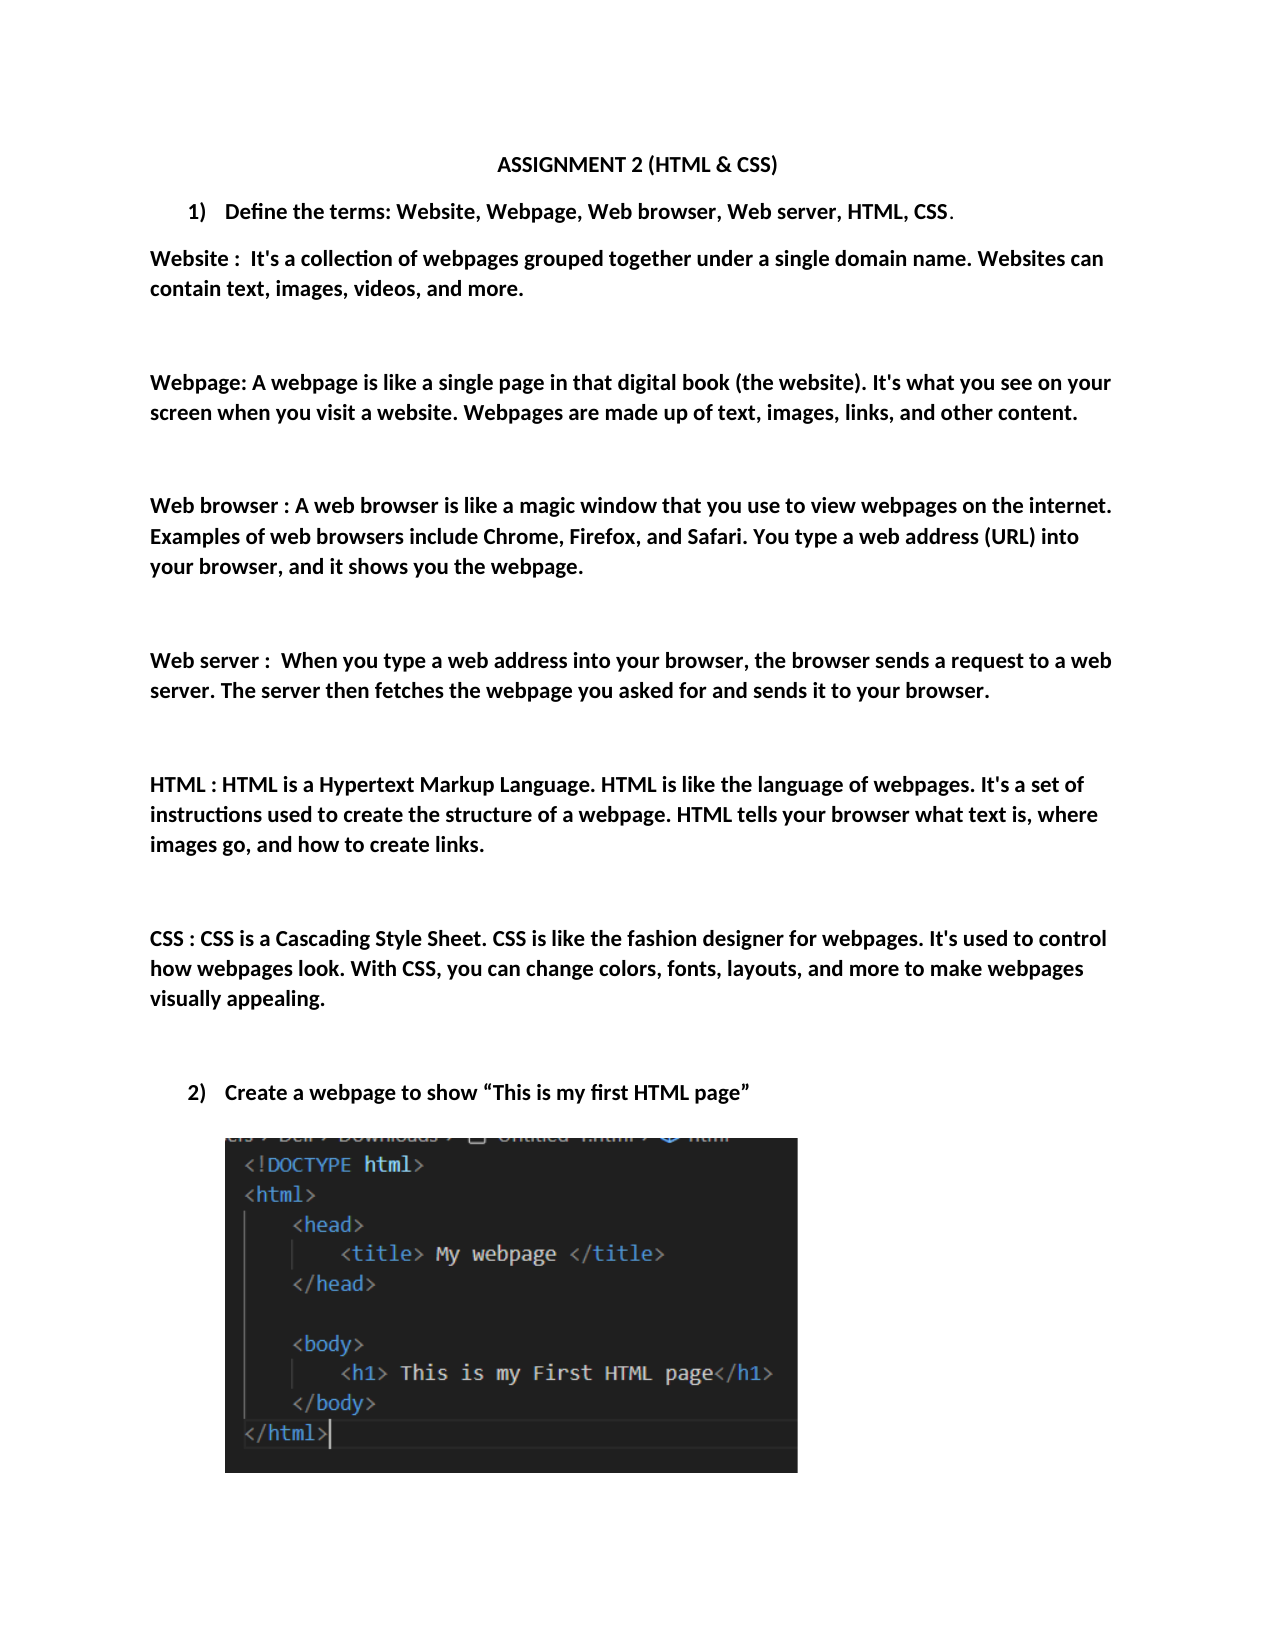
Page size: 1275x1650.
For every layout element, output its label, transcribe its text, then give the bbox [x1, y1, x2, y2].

text Website : It's a collection of webpages grouped together under a single domain name. Websites can contain text, images, videos, and more. [150, 244, 1125, 302]
list Create a webpage to show “This is my first HTML page” [187, 1078, 1125, 1106]
list Define the terms: Website, Webpage, Web browser, Web server, HTML, CSS. [187, 197, 1125, 225]
text CSS : CSS is a Cascading Style Sheet. CSS is like the fashion designer for webpages. It's used to control how webpages look. With CSS, you can change colors, fonts, layouts, and more to make webpages visually appealing. [150, 924, 1125, 1012]
text Web server : When you type a web address into your browser, the browser sends a request to a web server. The server then fetches the webpage you asked for and sends it to your browser. [150, 646, 1125, 704]
text Webpage: A webpage is like a single page in that digital book (the website). It's what you see on your screen when you visit a website. Webpages are made up of text, images, links, and other content. [150, 368, 1125, 426]
text ASSIGNMENT 2 (HTML & CSS) [150, 150, 1125, 178]
text Web browser : A web browser is like a magic window that you use to view webpages on the internet. Examples of web browsers include Chrome, Firefox, and Safari. You type a web address (URL) into your browser, and it shows you the webpage. [150, 492, 1125, 580]
picture [225, 1138, 798, 1473]
text HTML : HTML is a Hypertext Markup Language. HTML is like the language of webpages. It's a set of instructions used to create the structure of a webpage. HTML tells your browser what text is, where images go, and how to create links. [150, 770, 1125, 858]
